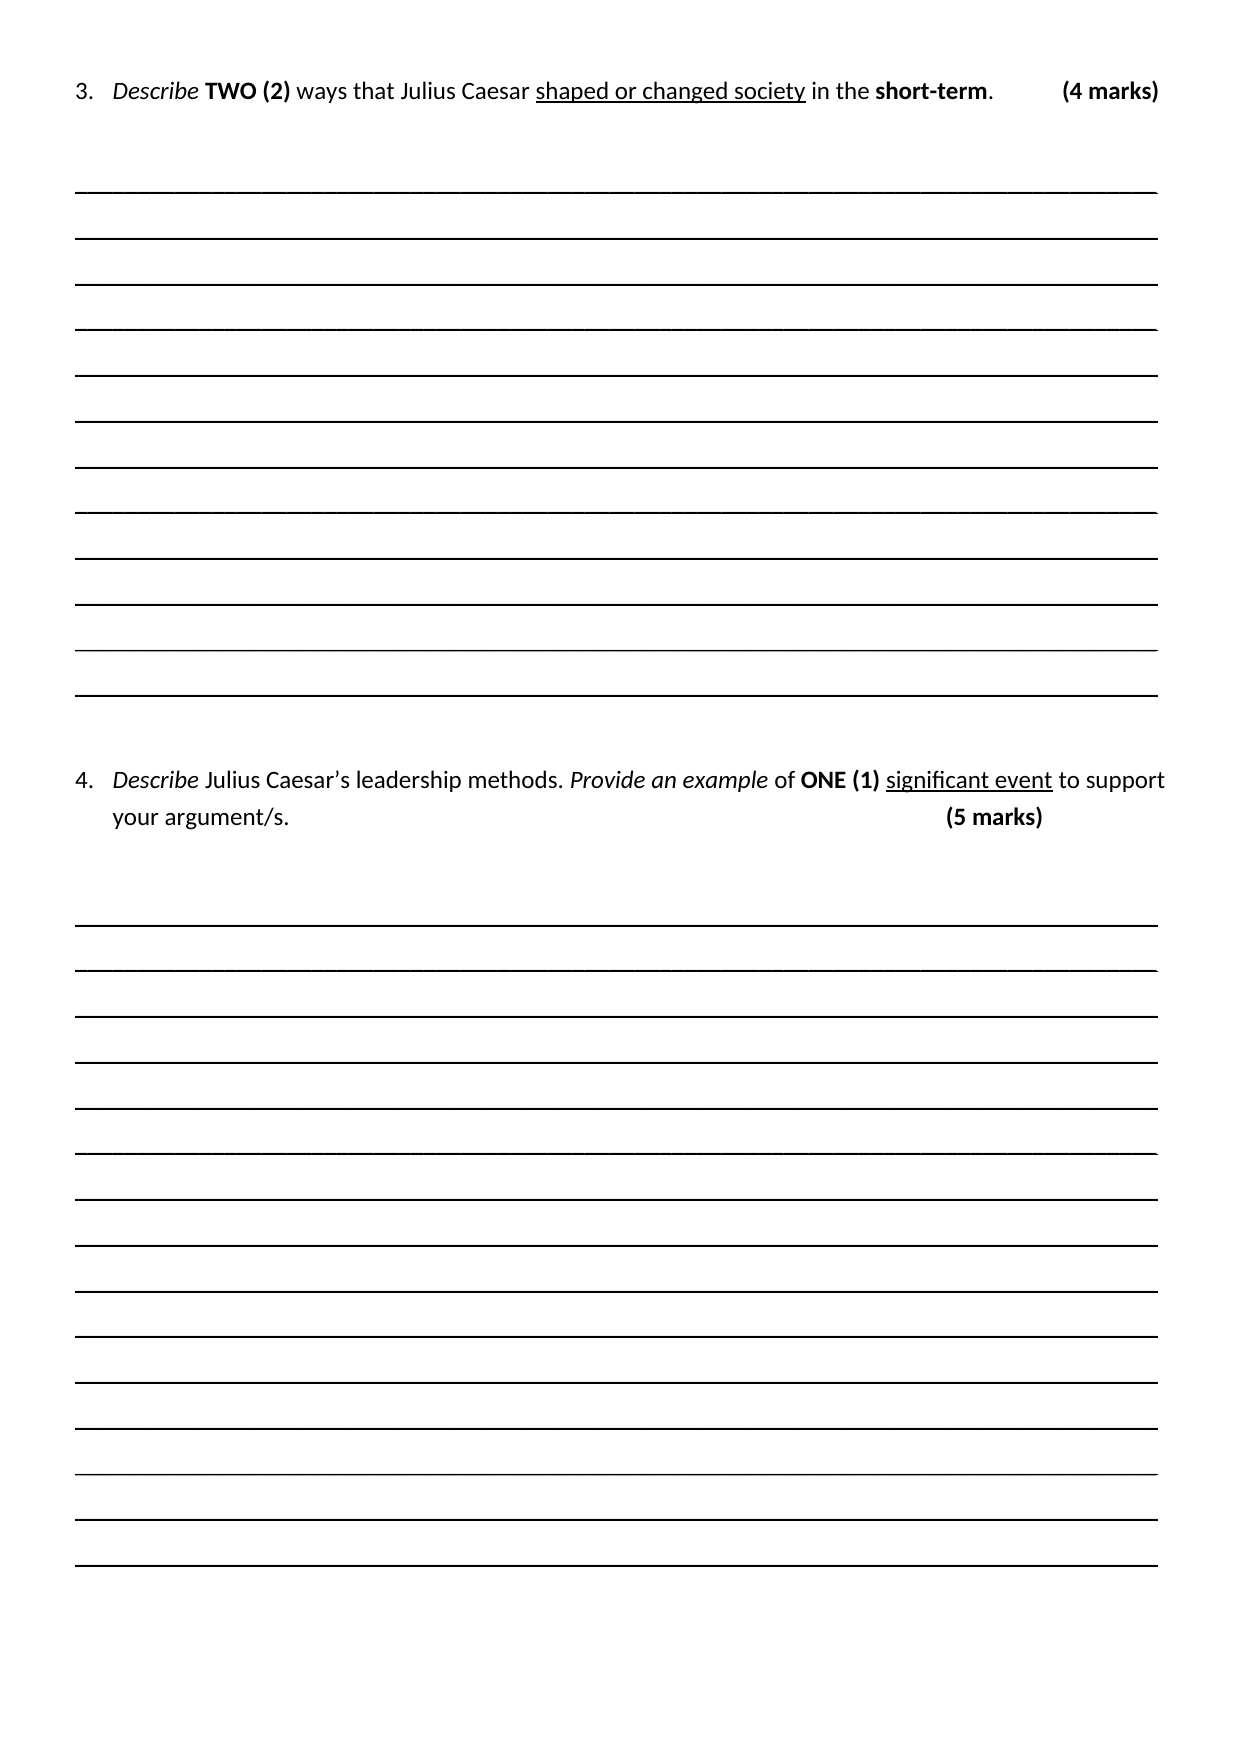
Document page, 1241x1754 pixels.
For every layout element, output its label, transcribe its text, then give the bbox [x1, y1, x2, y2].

text _______________________________________________________________________________________ [75, 624, 1165, 654]
text _______________________________________________________________________________________ [75, 166, 1165, 197]
text _______________________________________________________________________________________ [75, 349, 1165, 380]
text _______________________________________________________________________________________ [75, 1219, 1165, 1249]
text _______________________________________________________________________________________ [75, 487, 1165, 517]
text _______________________________________________________________________________________ [75, 1402, 1165, 1432]
text _______________________________________________________________________________________ [75, 1311, 1165, 1341]
text _______________________________________________________________________________________ [75, 1356, 1165, 1387]
list Describe TWO (2) ways that Julius Caesar shaped or changed society in the short-term. (4 marks) [75, 75, 1165, 106]
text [75, 1493, 1165, 1524]
text _______________________________________________________________________________________ [75, 1173, 1165, 1204]
list Describe Julius Caesar’s leadership methods. Provide an example of ONE (1) significant event to support your argument/s. (5 marks) [75, 764, 1165, 831]
text _______________________________________________________________________________________ [75, 899, 1165, 929]
text _______________________________________________________________________________________ [75, 258, 1165, 288]
text _______________________________________________________________________________________ [75, 212, 1165, 243]
text _______________________________________________________________________________________ [75, 990, 1165, 1021]
text _______________________________________________________________________________________ [75, 395, 1165, 426]
text _______________________________________________________________________________________ [75, 304, 1165, 334]
text _______________________________________________________________________________________ [75, 441, 1165, 471]
text _______________________________________________________________________________________ [75, 669, 1165, 700]
text _______________________________________________________________________________________ [75, 532, 1165, 563]
text _______________________________________________________________________________________ [75, 1265, 1165, 1295]
text _______________________________________________________________________________________ [75, 578, 1165, 608]
text _______________________________________________________________________________________ [75, 1448, 1165, 1478]
text _______________________________________________________________________________________ [75, 1128, 1165, 1158]
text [75, 1539, 1165, 1570]
text _______________________________________________________________________________________ [75, 945, 1165, 975]
text _______________________________________________________________________________________ [75, 1036, 1165, 1067]
text _______________________________________________________________________________________ [75, 1082, 1165, 1112]
